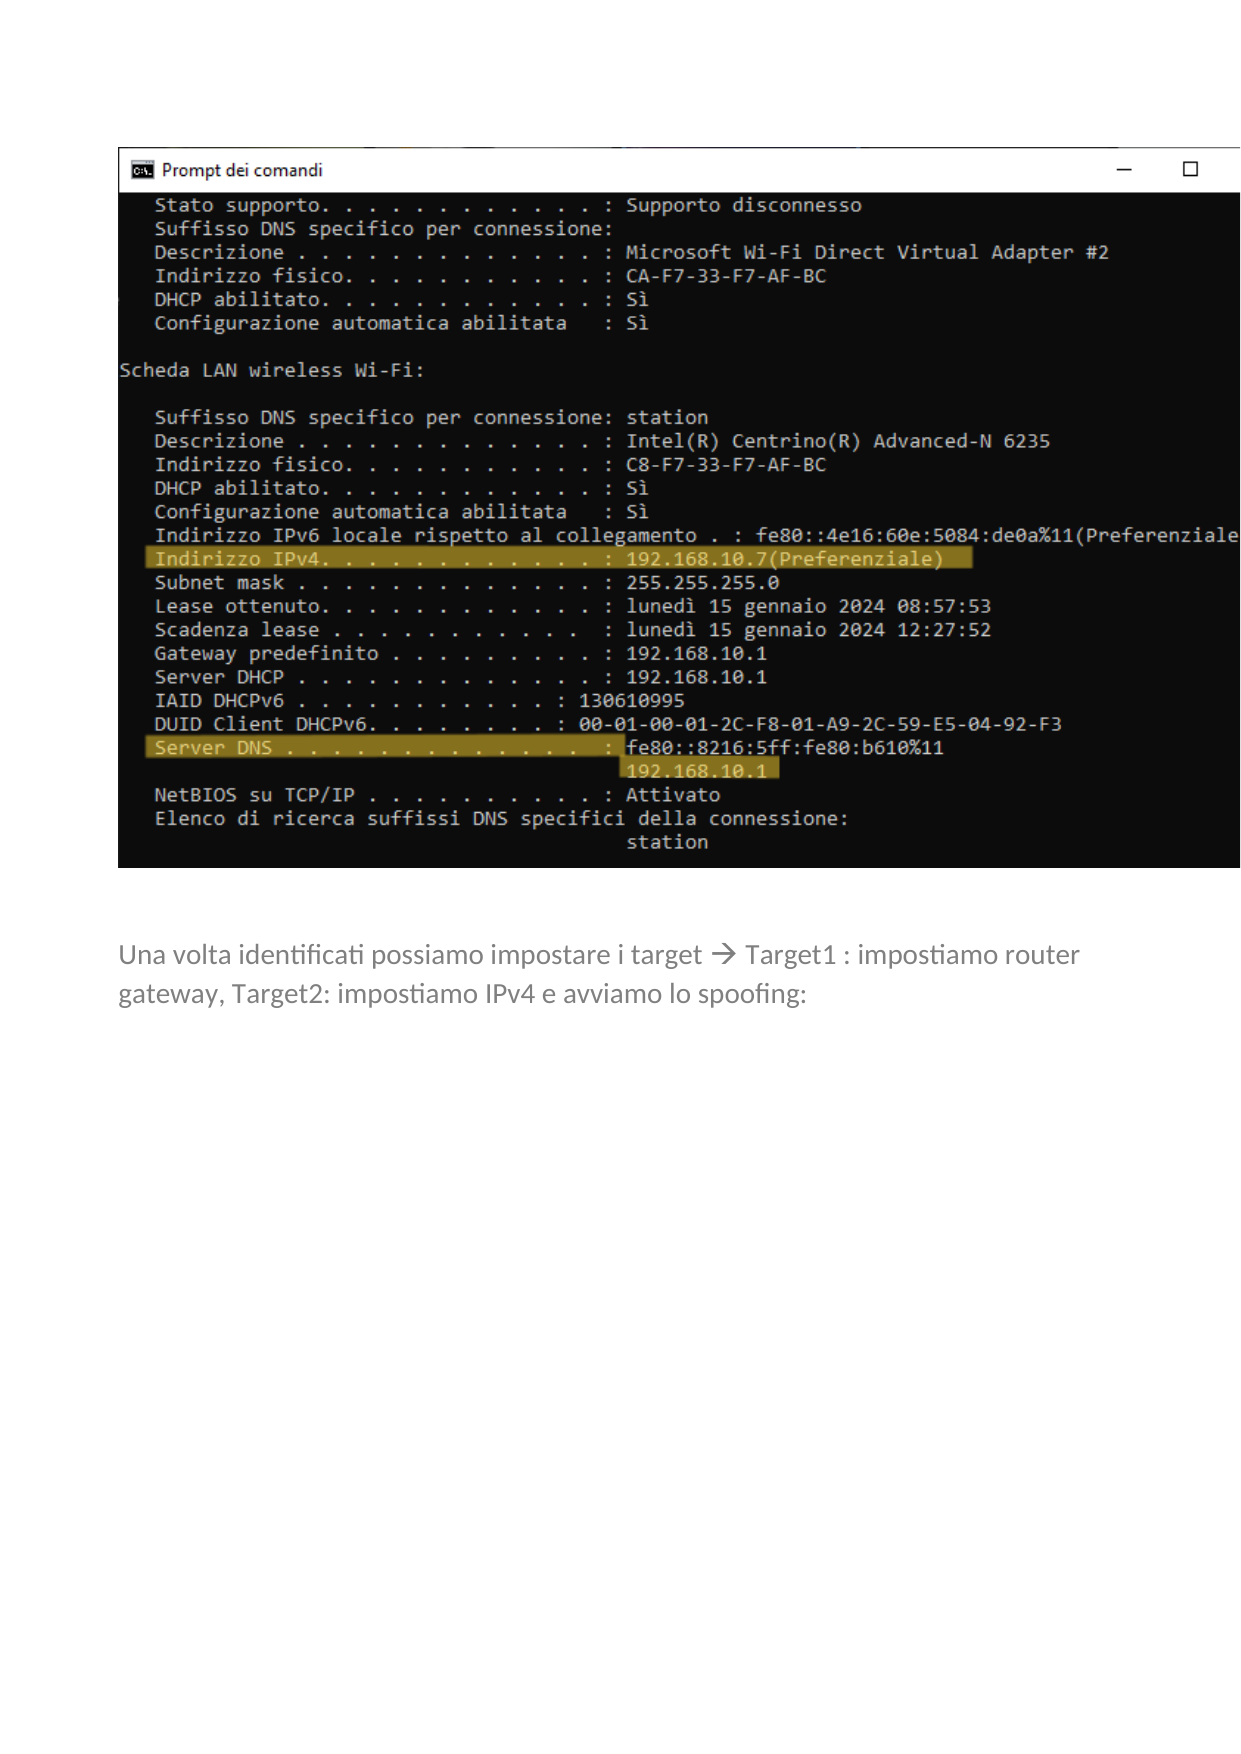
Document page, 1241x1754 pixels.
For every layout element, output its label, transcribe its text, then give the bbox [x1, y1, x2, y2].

text Una volta identificati possiamo impostare i target Target1 : impostiamo router gateway, Target2: impostiamo IPv4 e avviamo lo spoofing: [118, 936, 1122, 1010]
picture [118, 147, 1241, 868]
